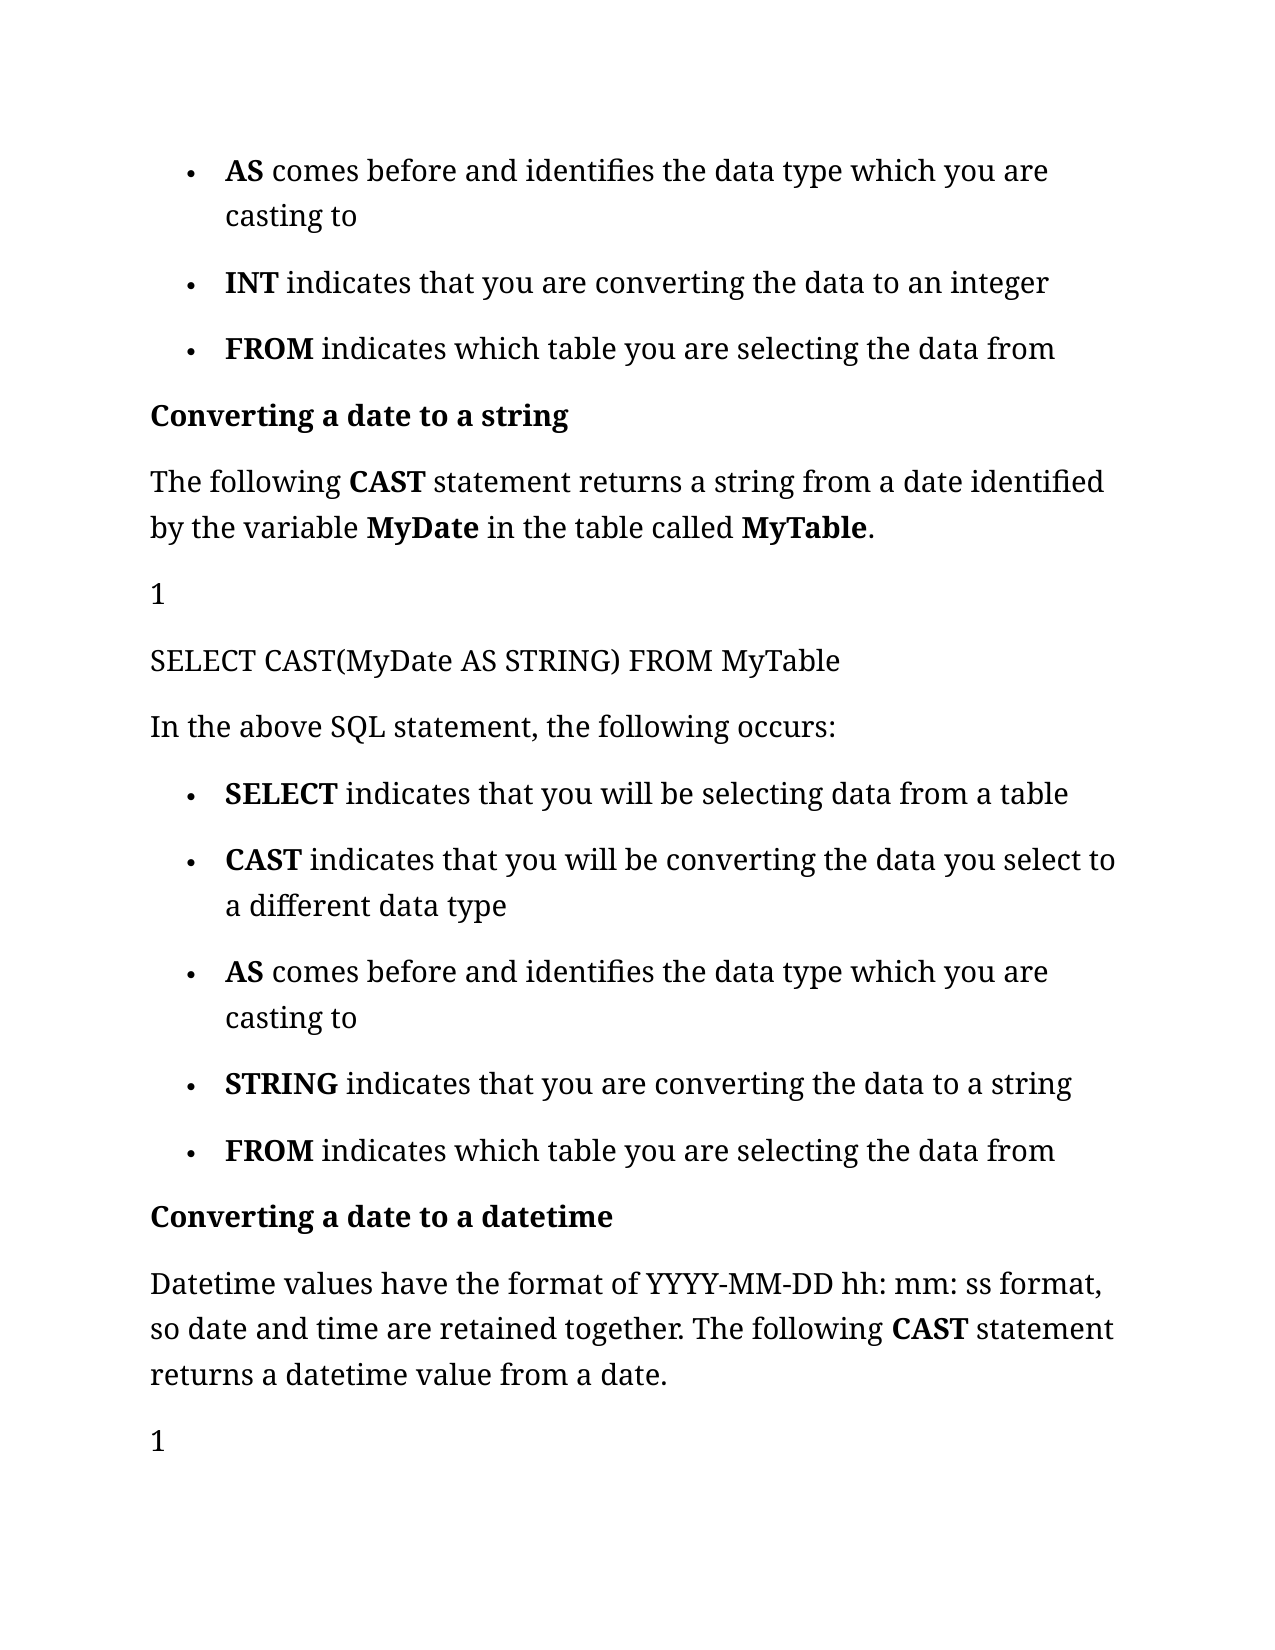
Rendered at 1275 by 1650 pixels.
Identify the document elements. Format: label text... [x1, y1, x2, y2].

text 1 [150, 573, 1125, 613]
text Converting a date to a string [150, 395, 1125, 435]
text Datetime values have the format of YYYY-MM-DD hh: mm: ss format, so date and time are retained together. The following CAST statement returns a datetime value from a date. [150, 1263, 1125, 1394]
list AS comes before and identifies the data type which you are casting to [187, 951, 1125, 1037]
list FROM indicates which table you are selecting the data from [187, 328, 1125, 368]
list SELECT indicates that you will be selecting data from a table [187, 773, 1125, 813]
list CAST indicates that you will be converting the data you select to a different data type [187, 839, 1125, 925]
list AS comes before and identifies the data type which you are casting to [187, 150, 1125, 235]
text Converting a date to a datetime [150, 1196, 1125, 1236]
text The following CAST statement returns a string from a date identified by the variable MyDate in the table called MyTable. [150, 461, 1125, 547]
text 1 [150, 1421, 1125, 1460]
text In the above SQL statement, the following occurs: [150, 706, 1125, 746]
text SELECT CAST(MyDate AS STRING) FROM MyTable [150, 640, 1125, 680]
list FROM indicates which table you are selecting the data from [187, 1130, 1125, 1170]
list INT indicates that you are converting the data to an integer [187, 262, 1125, 302]
list STRING indicates that you are converting the data to a string [187, 1063, 1125, 1103]
